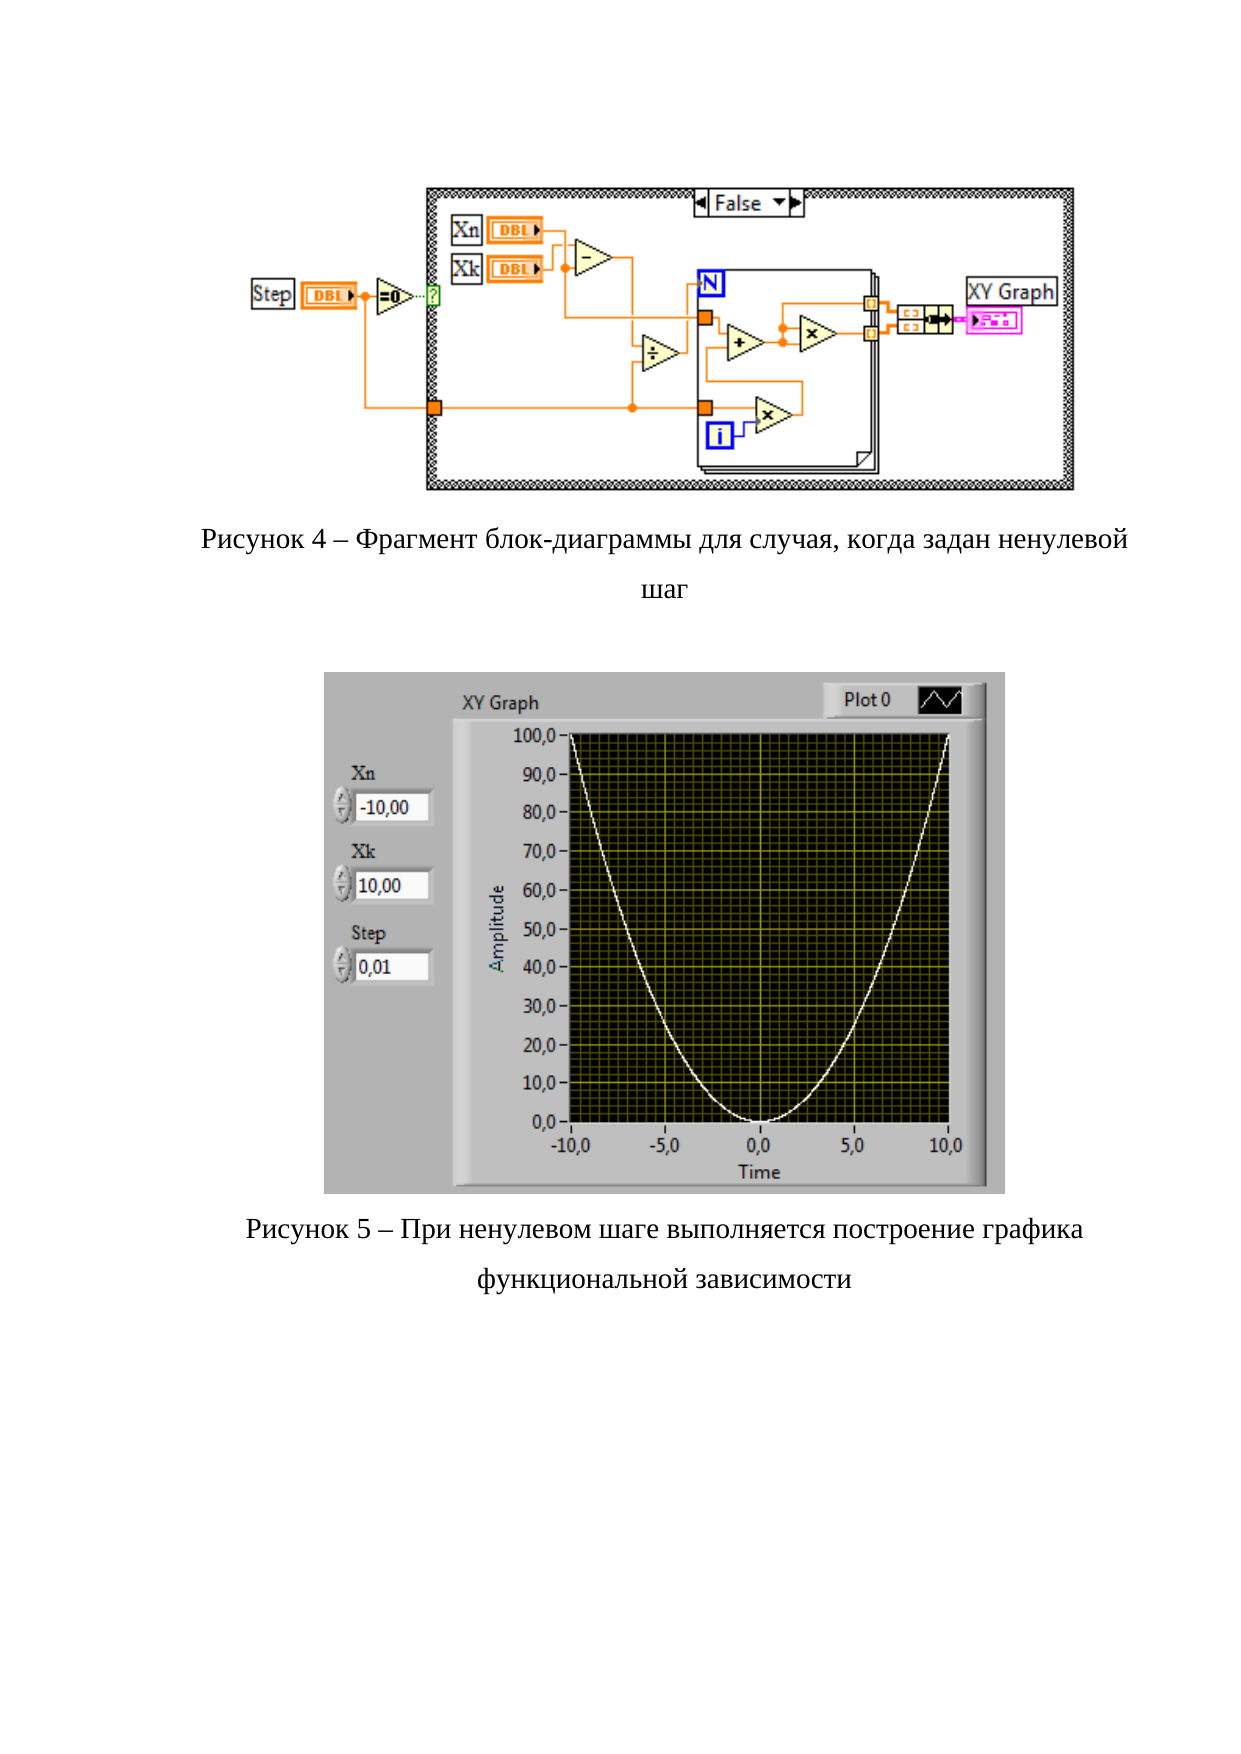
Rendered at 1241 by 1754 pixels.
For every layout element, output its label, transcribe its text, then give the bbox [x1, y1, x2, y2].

picture [242, 168, 1087, 505]
text Рисунок 5 – При ненулевом шаге выполняется построение графика функциональной зависимости [177, 1211, 1152, 1294]
picture [323, 672, 1005, 1194]
text Рисунок 4 – Фрагмент блок-диаграммы для случая, когда задан ненулевой шаг [177, 521, 1152, 605]
